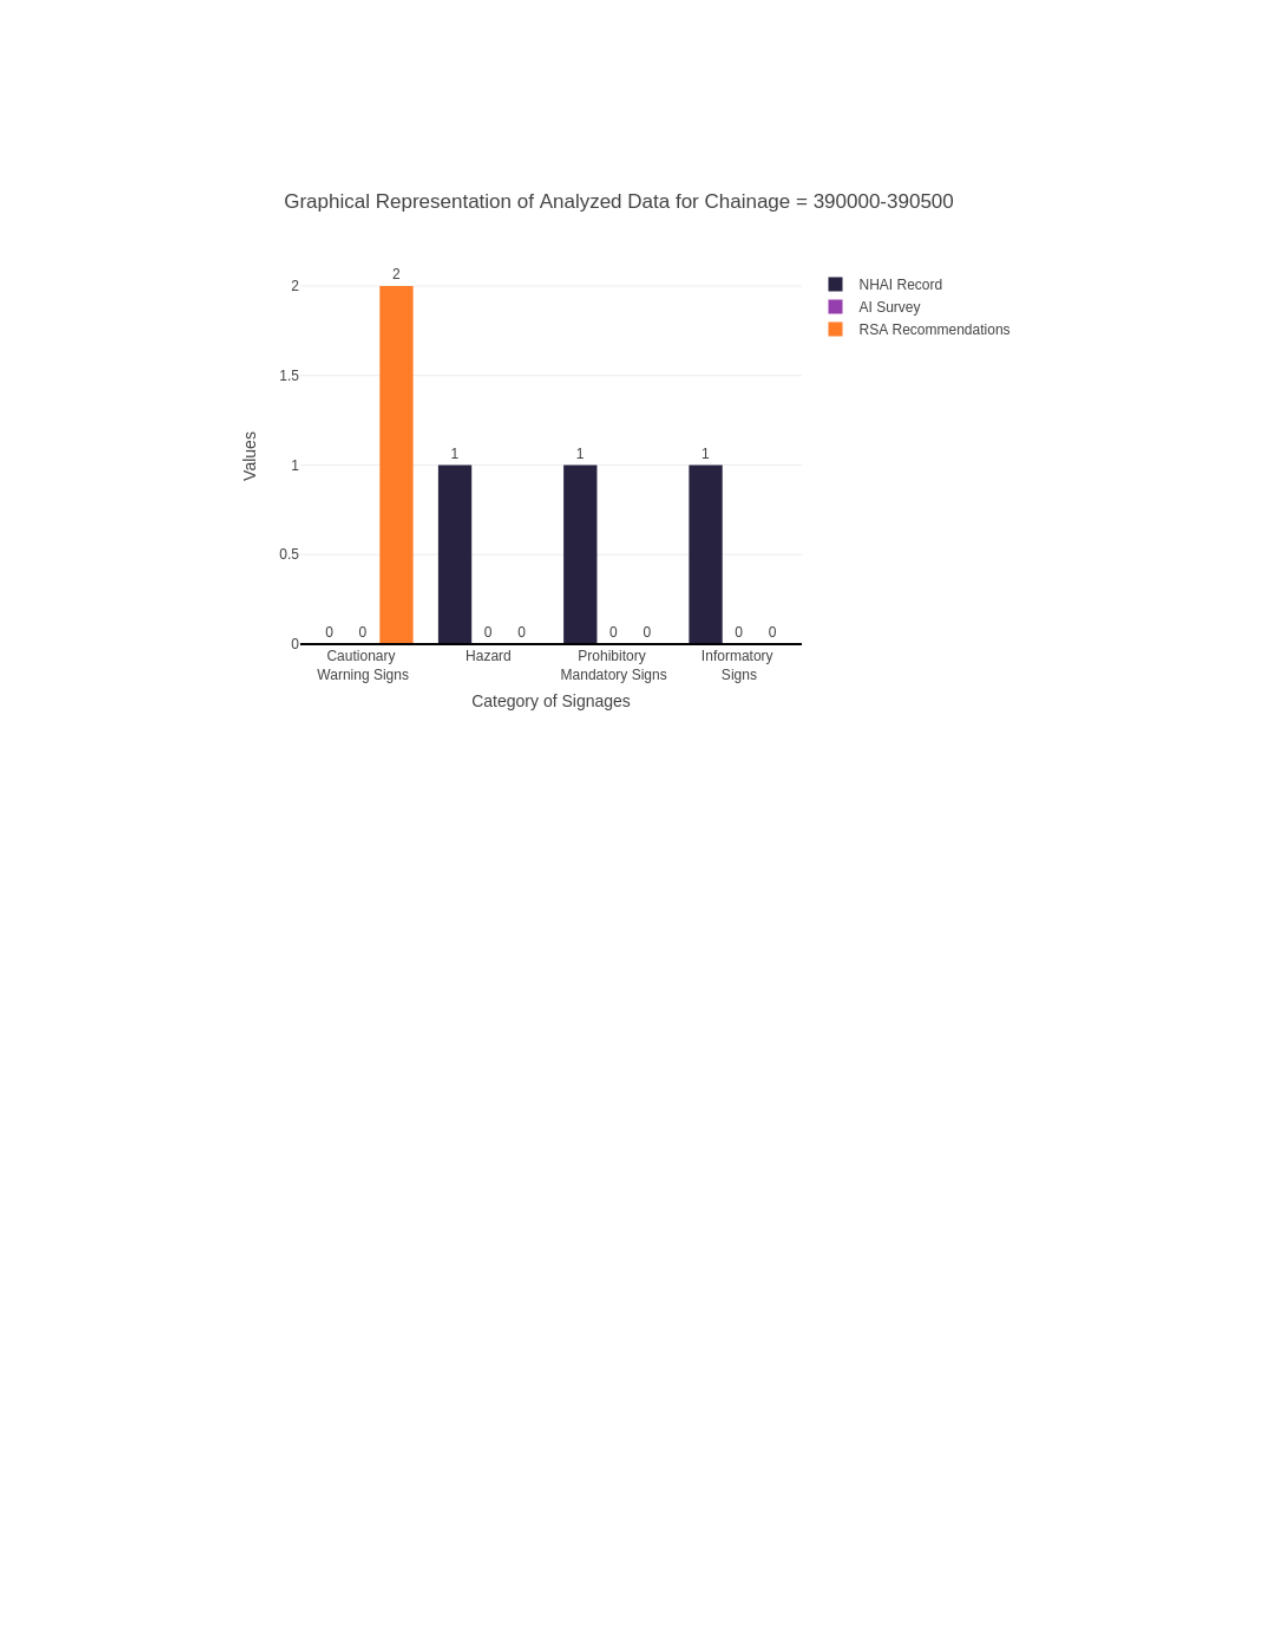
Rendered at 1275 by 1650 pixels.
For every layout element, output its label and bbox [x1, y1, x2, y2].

picture [206, 150, 1032, 740]
